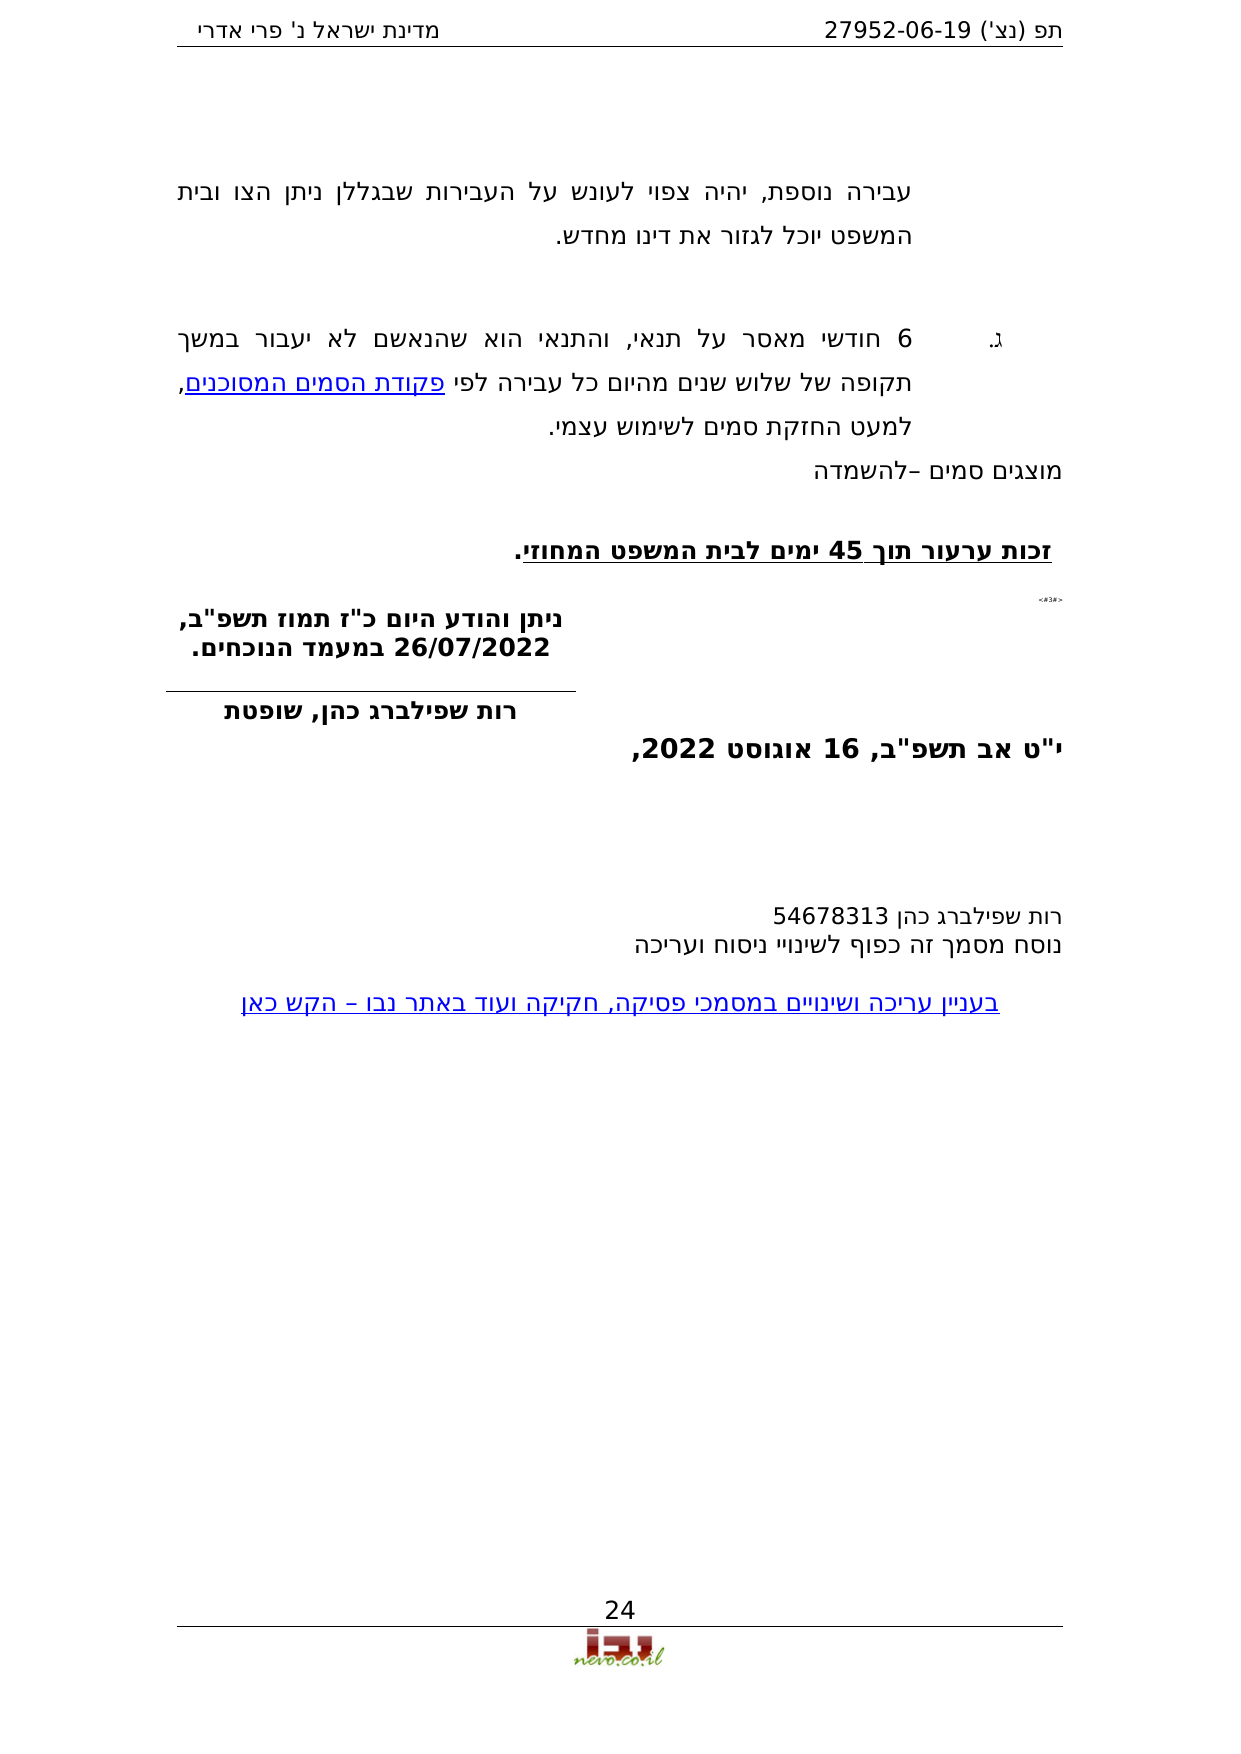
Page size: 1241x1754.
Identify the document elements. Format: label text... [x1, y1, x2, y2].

table_header ניתן והודע היום כ"ז תמוז תשפ"ב, 26/07/2022 במעמד הנוכחים. [166, 604, 576, 691]
table_cell רות שפילברג כהן, שופטת [166, 692, 576, 729]
picture [574, 1628, 666, 1667]
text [177, 177, 913, 250]
text מוצגים סמים –להשמדה [177, 456, 1063, 485]
text רות שפילברג כהן 54678313 [177, 903, 1063, 930]
text בעניין עריכה ושינויים במסמכי פסיקה, חקיקה ועוד באתר נבו – הקש כאן [177, 988, 1063, 1017]
list 6 חודשי מאסר על תנאי, והתנאי הוא שהנאשם לא יעבור במשך תקופה של שלוש שנים מהיום כל עבירה לפי פקודת הסמים המסוכנים, למעט החזקת סמים לשימוש עצמי. [177, 324, 988, 441]
text י"ט אב תשפ"ב, 16 אוגוסט 2022, [177, 733, 1063, 765]
text 54678313זכות ערעור תוך 45 ימים לבית המשפט המחוזי. [177, 536, 1063, 566]
text נוסח מסמך זה כפוף לשינויי ניסוח ועריכה [177, 930, 1063, 959]
